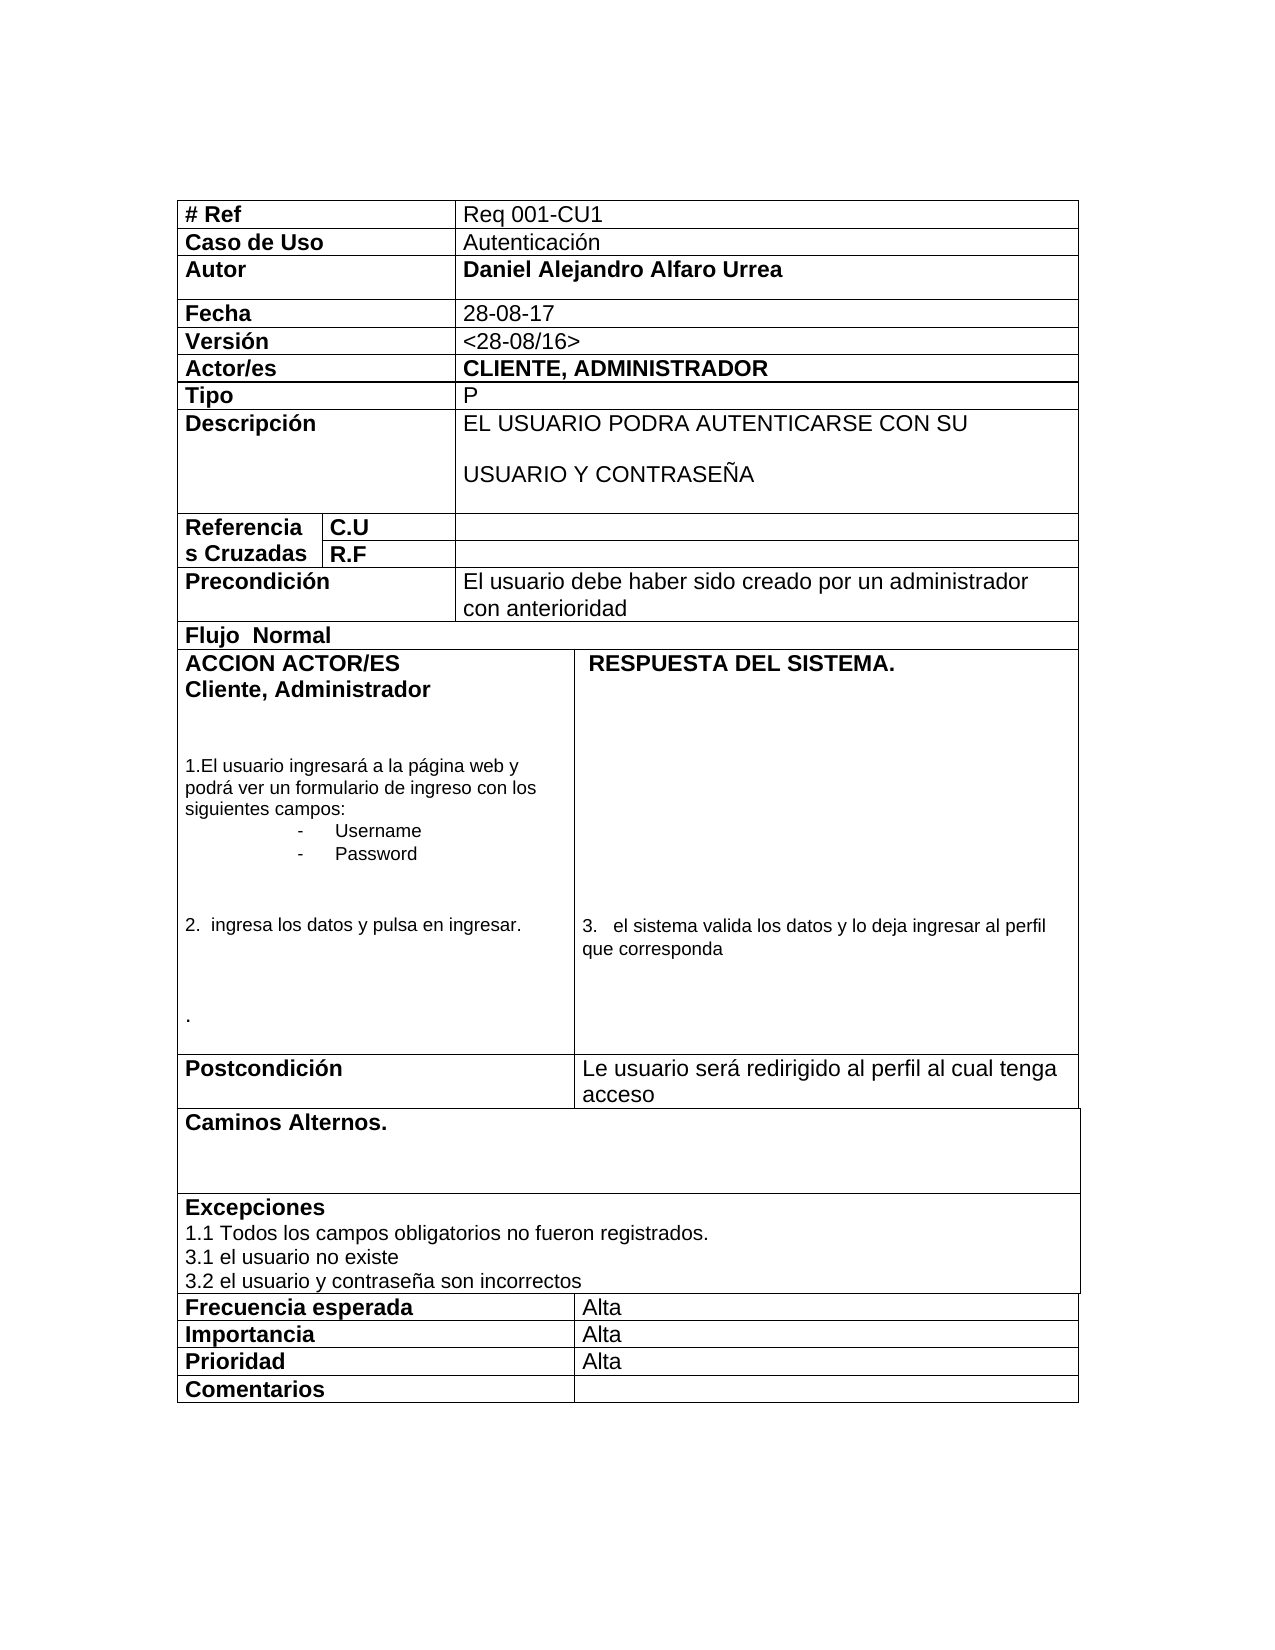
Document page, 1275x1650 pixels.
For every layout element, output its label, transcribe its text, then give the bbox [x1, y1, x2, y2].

table_cell Autor [178, 256, 455, 299]
table_header Req 001-CU1 [456, 201, 1078, 228]
table_cell Alta [575, 1294, 1078, 1320]
table_cell Autenticación [456, 229, 1078, 255]
table_cell El usuario debe haber sido creado por un administrador con anterioridad [456, 568, 1078, 621]
table_cell Precondición [178, 568, 455, 621]
table_cell ACCION ACTOR/ES Cliente, Administrador 1.El usuario ingresará a la página web y podrá ver un formulario de ingreso con los siguientes campos: Username Password 2. ingresa los datos y pulsa en ingresar. . [178, 650, 574, 1054]
table_cell Frecuencia esperada [178, 1294, 574, 1320]
table_cell [456, 514, 1078, 540]
table_cell Prioridad [178, 1348, 574, 1375]
table_cell Flujo Normal [178, 622, 1078, 648]
table_cell Comentarios [178, 1376, 574, 1402]
table_cell Versión [178, 328, 455, 354]
table_cell Alta [575, 1321, 1078, 1347]
table_cell Caminos Alternos. [178, 1109, 1080, 1193]
table_cell C.U [323, 514, 455, 540]
table_header # Ref [178, 201, 455, 228]
table_cell R.F [323, 541, 455, 567]
table_cell RESPUESTA DEL SISTEMA. 3. el sistema valida los datos y lo deja ingresar al perfil que corresponda [575, 650, 1078, 1054]
table_cell Tipo [178, 383, 455, 409]
table_cell Actor/es [178, 355, 455, 381]
table_cell Caso de Uso [178, 229, 455, 255]
table_cell Referencias Cruzadas [178, 514, 322, 567]
table_cell Excepciones 1.1 Todos los campos obligatorios no fueron registrados. 3.1 el usuario no existe 3.2 el usuario y contraseña son incorrectos [178, 1194, 1080, 1292]
table_cell Postcondición [178, 1055, 574, 1108]
table_cell Descripción [178, 410, 455, 512]
table_cell EL USUARIO PODRA AUTENTICARSE CON SU USUARIO Y CONTRASEÑA [456, 410, 1078, 512]
table_cell Importancia [178, 1321, 574, 1347]
table_cell <28-08/16> [456, 328, 1078, 354]
table_cell P [456, 383, 1078, 409]
table_cell CLIENTE, ADMINISTRADOR [456, 355, 1078, 381]
table_cell [456, 541, 1078, 567]
table_cell Daniel Alejandro Alfaro Urrea [456, 256, 1078, 299]
table_cell Fecha [178, 300, 455, 327]
table_cell Le usuario será redirigido al perfil al cual tenga acceso [575, 1055, 1078, 1108]
table_cell Alta [575, 1348, 1078, 1375]
table_cell 28-08-17 [456, 300, 1078, 327]
table_cell [575, 1376, 1078, 1402]
